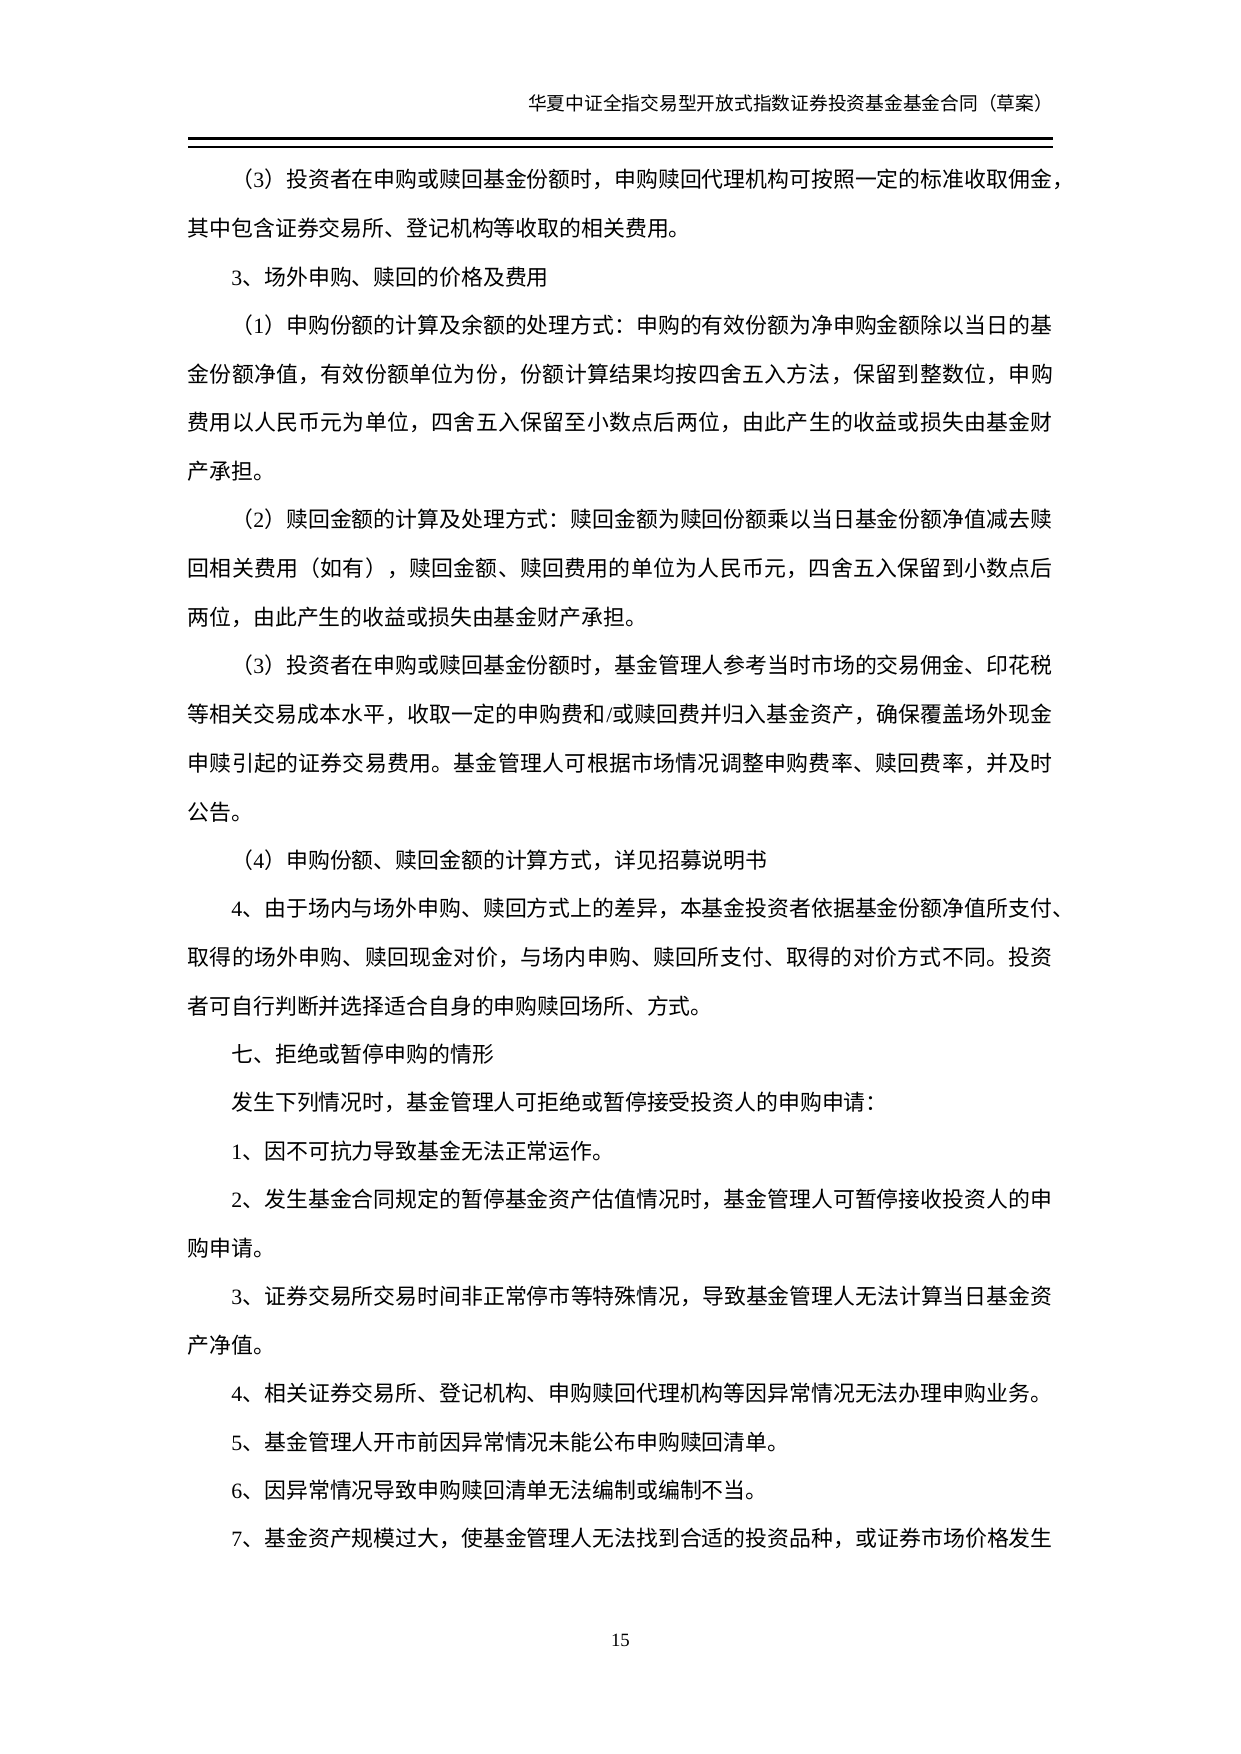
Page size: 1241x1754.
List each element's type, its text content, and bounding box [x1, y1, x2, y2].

text 5、基金管理人开市前因异常情况未能公布申购赎回清单。 [187, 1424, 1053, 1457]
text 七、拒绝或暂停申购的情形 [187, 1037, 1053, 1069]
text 1、因不可抗力导致基金无法正常运作。 [187, 1133, 1053, 1166]
text 4、由于场内与场外申购、赎回方式上的差异，本基金投资者依据基金份额净值所支付、取得的场外申购、赎回现金对价，与场内申购、赎回所支付、取得的对价方式不同。投资者可自行判断并选择适合自身的申购赎回场所、方式。 [187, 891, 1053, 1021]
text 3、场外申购、赎回的价格及费用 [187, 259, 1053, 292]
text （4）申购份额、赎回金额的计算方式，详见招募说明书 [187, 842, 1053, 875]
text 6、因异常情况导致申购赎回清单无法编制或编制不当。 [187, 1472, 1053, 1505]
text （1）申购份额的计算及余额的处理方式：申购的有效份额为净申购金额除以当日的基金份额净值，有效份额单位为份，份额计算结果均按四舍五入方法，保留到整数位，申购费用以人民币元为单位，四舍五入保留至小数点后两位，由此产生的收益或损失由基金财产承担。 [187, 307, 1053, 486]
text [187, 1521, 1053, 1553]
text 3、证券交易所交易时间非正常停市等特殊情况，导致基金管理人无法计算当日基金资产净值。 [187, 1279, 1053, 1360]
text （3）投资者在申购或赎回基金份额时，申购赎回代理机构可按照一定的标准收取佣金，其中包含证券交易所、登记机构等收取的相关费用。 [187, 162, 1053, 243]
text （3）投资者在申购或赎回基金份额时，基金管理人参考当时市场的交易佣金、印花税等相关交易成本水平，收取一定的申购费和/或赎回费并归入基金资产，确保覆盖场外现金申赎引起的证券交易费用。基金管理人可根据市场情况调整申购费率、赎回费率，并及时公告。 [187, 648, 1053, 827]
text 发生下列情况时，基金管理人可拒绝或暂停接受投资人的申购申请： [187, 1085, 1053, 1117]
text （2）赎回金额的计算及处理方式：赎回金额为赎回份额乘以当日基金份额净值减去赎回相关费用（如有），赎回金额、赎回费用的单位为人民币元，四舍五入保留到小数点后两位，由此产生的收益或损失由基金财产承担。 [187, 502, 1053, 632]
text 4、相关证券交易所、登记机构、申购赎回代理机构等因异常情况无法办理申购业务。 [187, 1376, 1053, 1408]
text 2、发生基金合同规定的暂停基金资产估值情况时，基金管理人可暂停接收投资人的申购申请。 [187, 1182, 1053, 1263]
